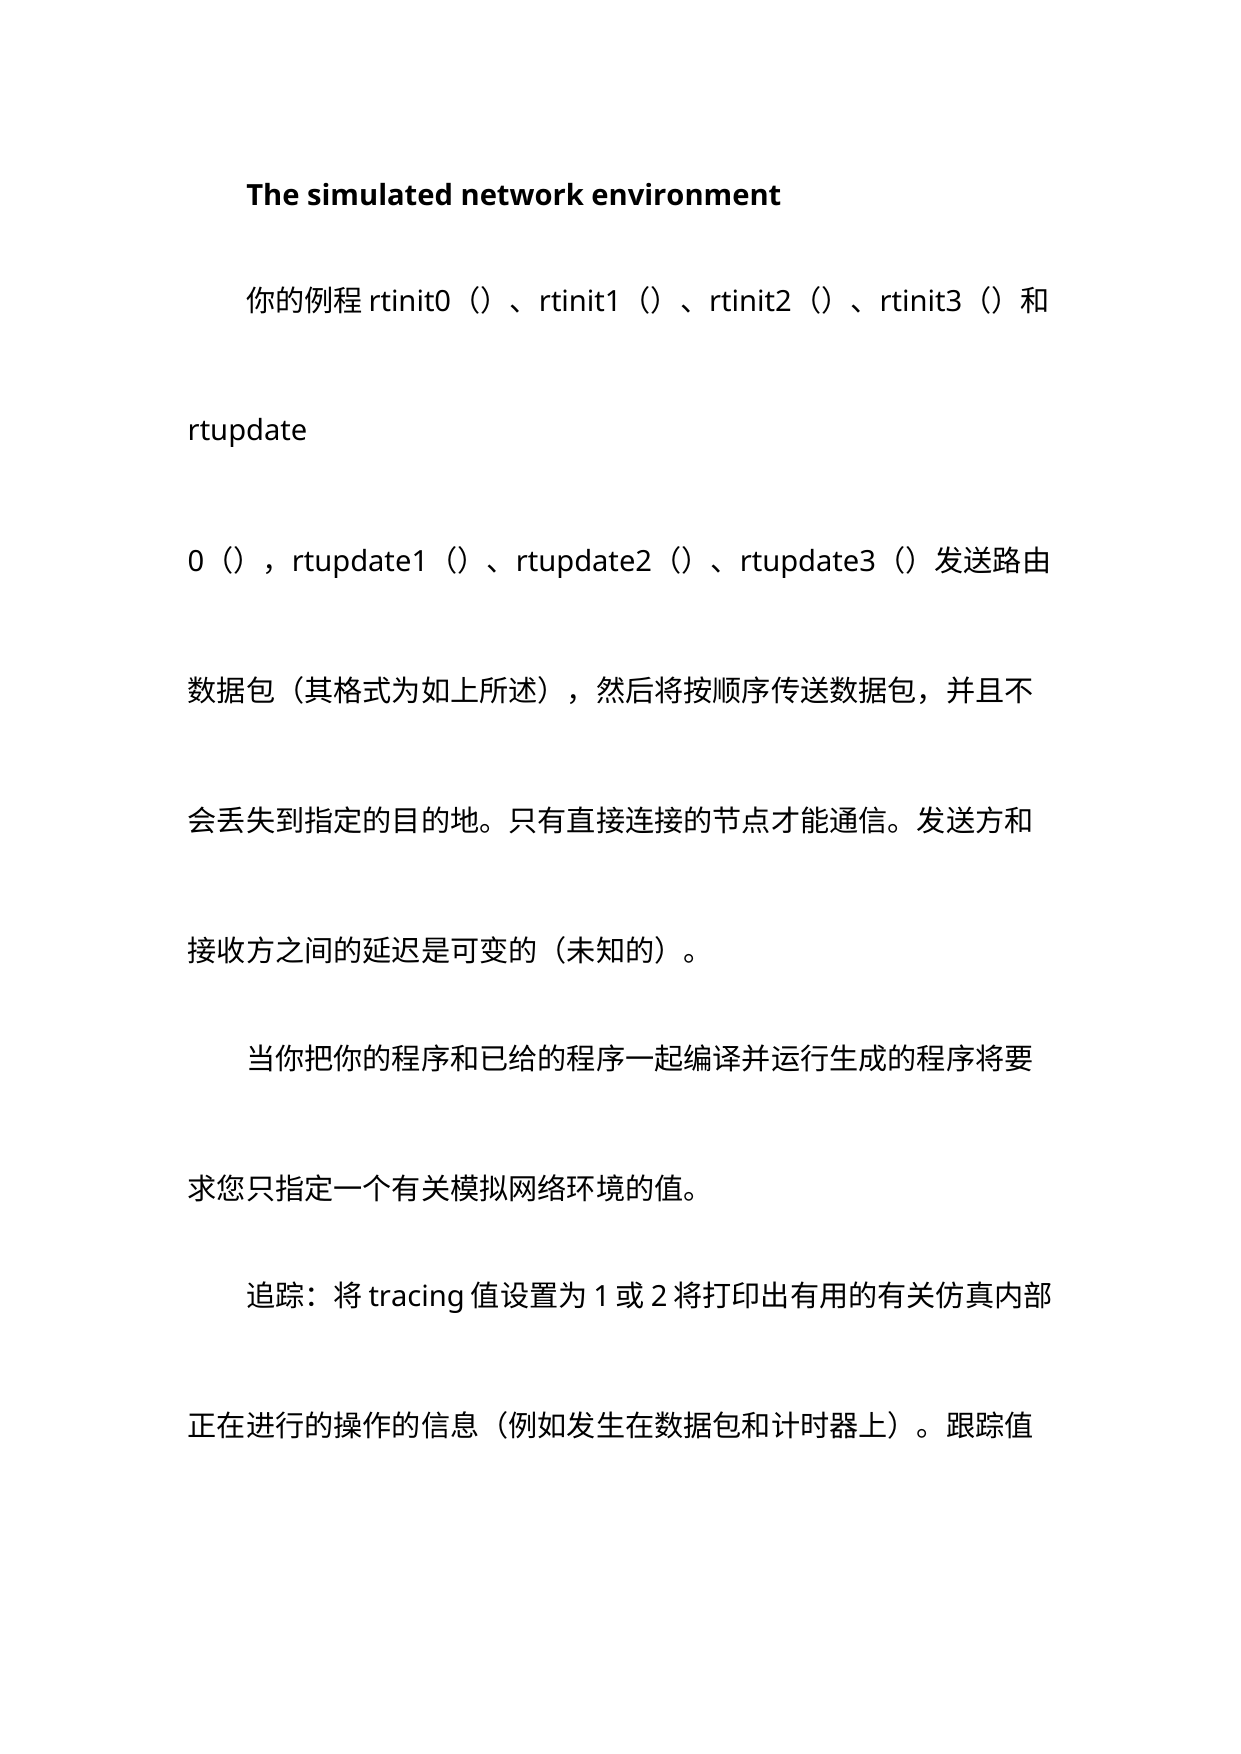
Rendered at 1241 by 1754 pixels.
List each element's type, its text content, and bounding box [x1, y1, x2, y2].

text The simulated network environment [187, 162, 1053, 227]
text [187, 1261, 1053, 1456]
text 你的例程rtinit0（）、rtinit1（）、rtinit2（）、rtinit3（）和rtupdate0（），rtupdate1（）、rtupdate2（）、rtupdate3（）发送路由数据包（其格式为如上所述），然后将按顺序传送数据包，并且不会丢失到指定的目的地。只有直接连接的节点才能通信。发送方和接收方之间的延迟是可变的（未知的）。 [187, 267, 1053, 982]
text 当你把你的程序和已给的程序一起编译并运行生成的程序将要求您只指定一个有关模拟网络环境的值。 [187, 1024, 1053, 1219]
